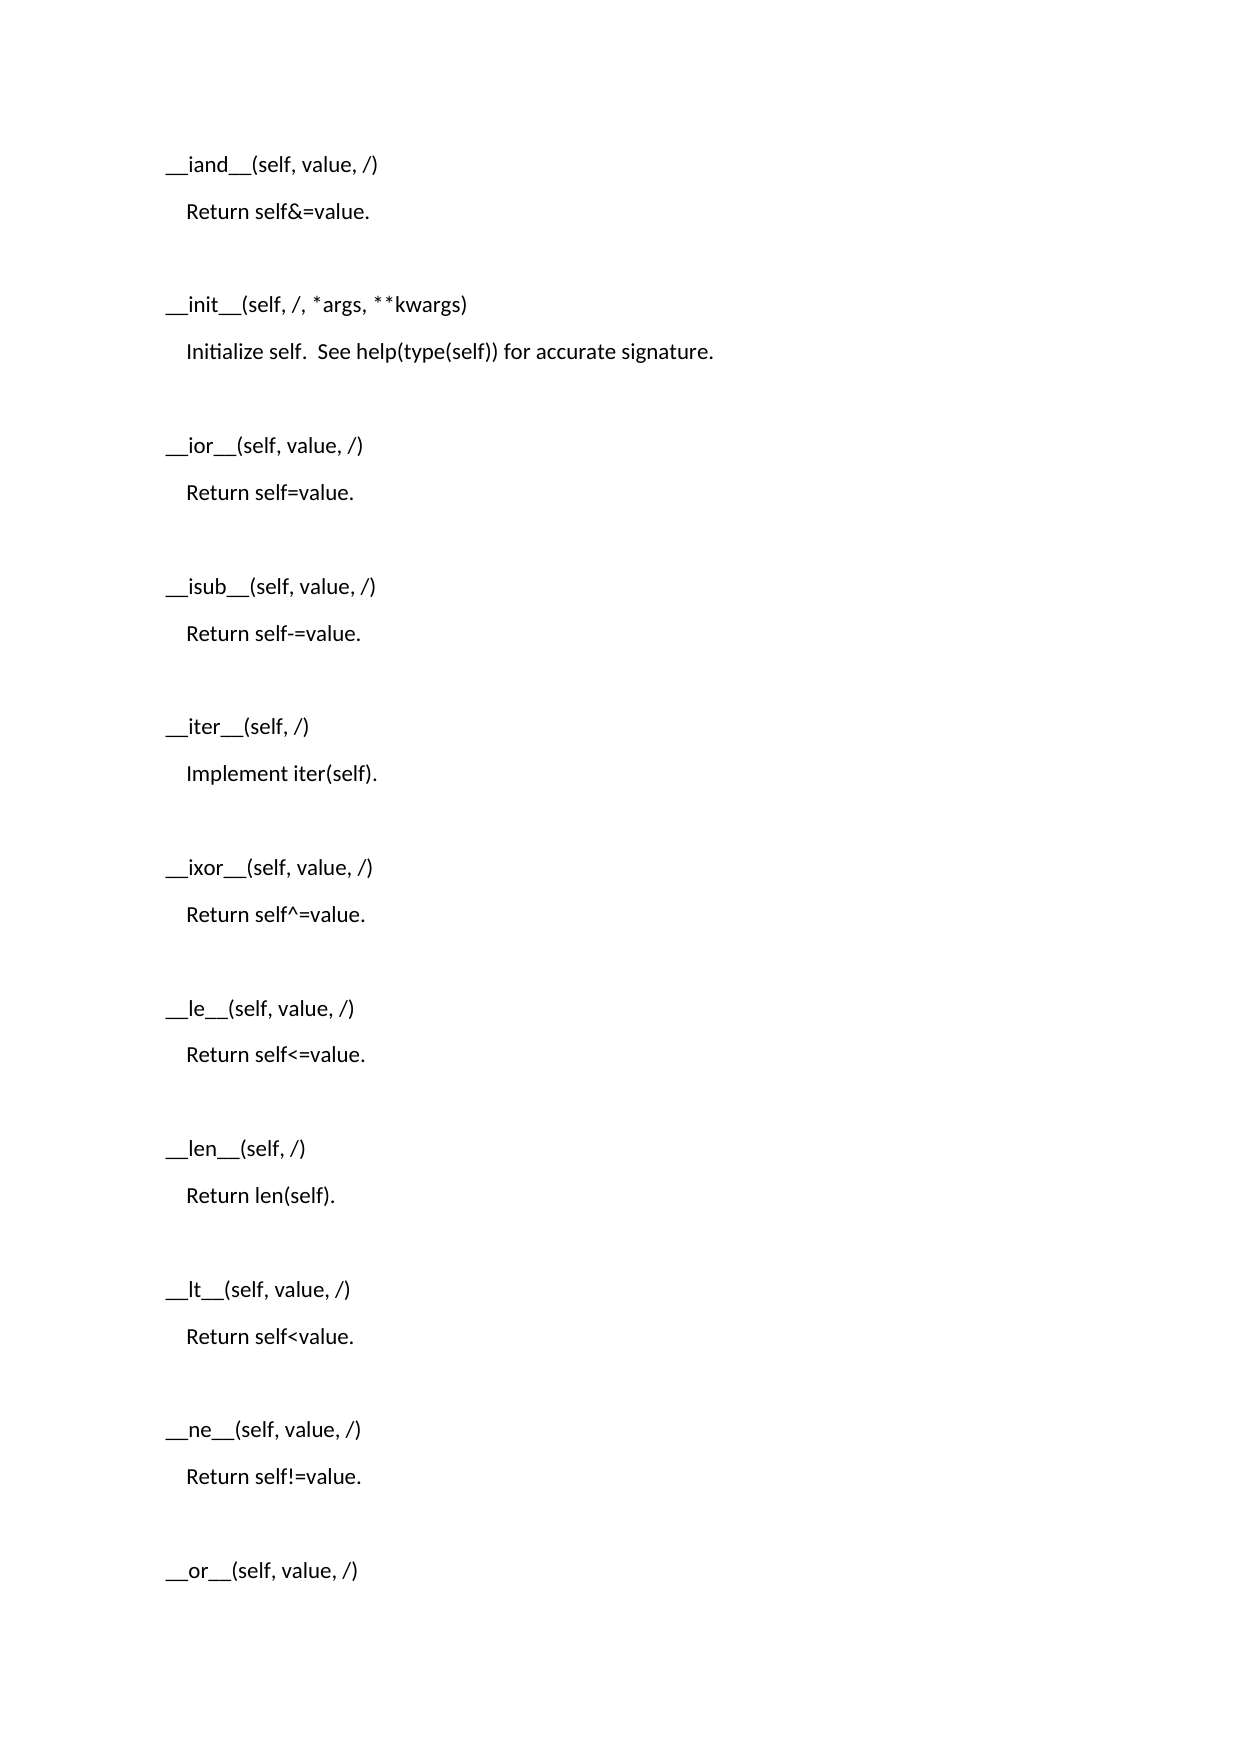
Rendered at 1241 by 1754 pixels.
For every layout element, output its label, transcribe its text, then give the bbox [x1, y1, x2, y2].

text __ior__(self, value, /) [150, 431, 1090, 459]
text __lt__(self, value, /) [150, 1275, 1090, 1303]
text __or__(self, value, /) [150, 1556, 1090, 1584]
text __len__(self, /) [150, 1134, 1090, 1162]
text __init__(self, /, *args, **kwargs) [150, 291, 1090, 319]
text Return self&=value. [150, 197, 1090, 225]
text Return self^=value. [150, 900, 1090, 928]
text Initialize self. See help(type(self)) for accurate signature. [150, 337, 1090, 366]
text Return self!=value. [150, 1462, 1090, 1491]
text __ixor__(self, value, /) [150, 853, 1090, 881]
text Return self<=value. [150, 1041, 1090, 1069]
text __le__(self, value, /) [150, 994, 1090, 1022]
text __ne__(self, value, /) [150, 1416, 1090, 1444]
text Implement iter(self). [150, 759, 1090, 787]
text Return self=value. [150, 478, 1090, 506]
text Return self<value. [150, 1322, 1090, 1350]
text Return len(self). [150, 1181, 1090, 1209]
text Return self-=value. [150, 619, 1090, 647]
text __iand__(self, value, /) [150, 150, 1090, 178]
text __isub__(self, value, /) [150, 572, 1090, 600]
text __iter__(self, /) [150, 712, 1090, 741]
